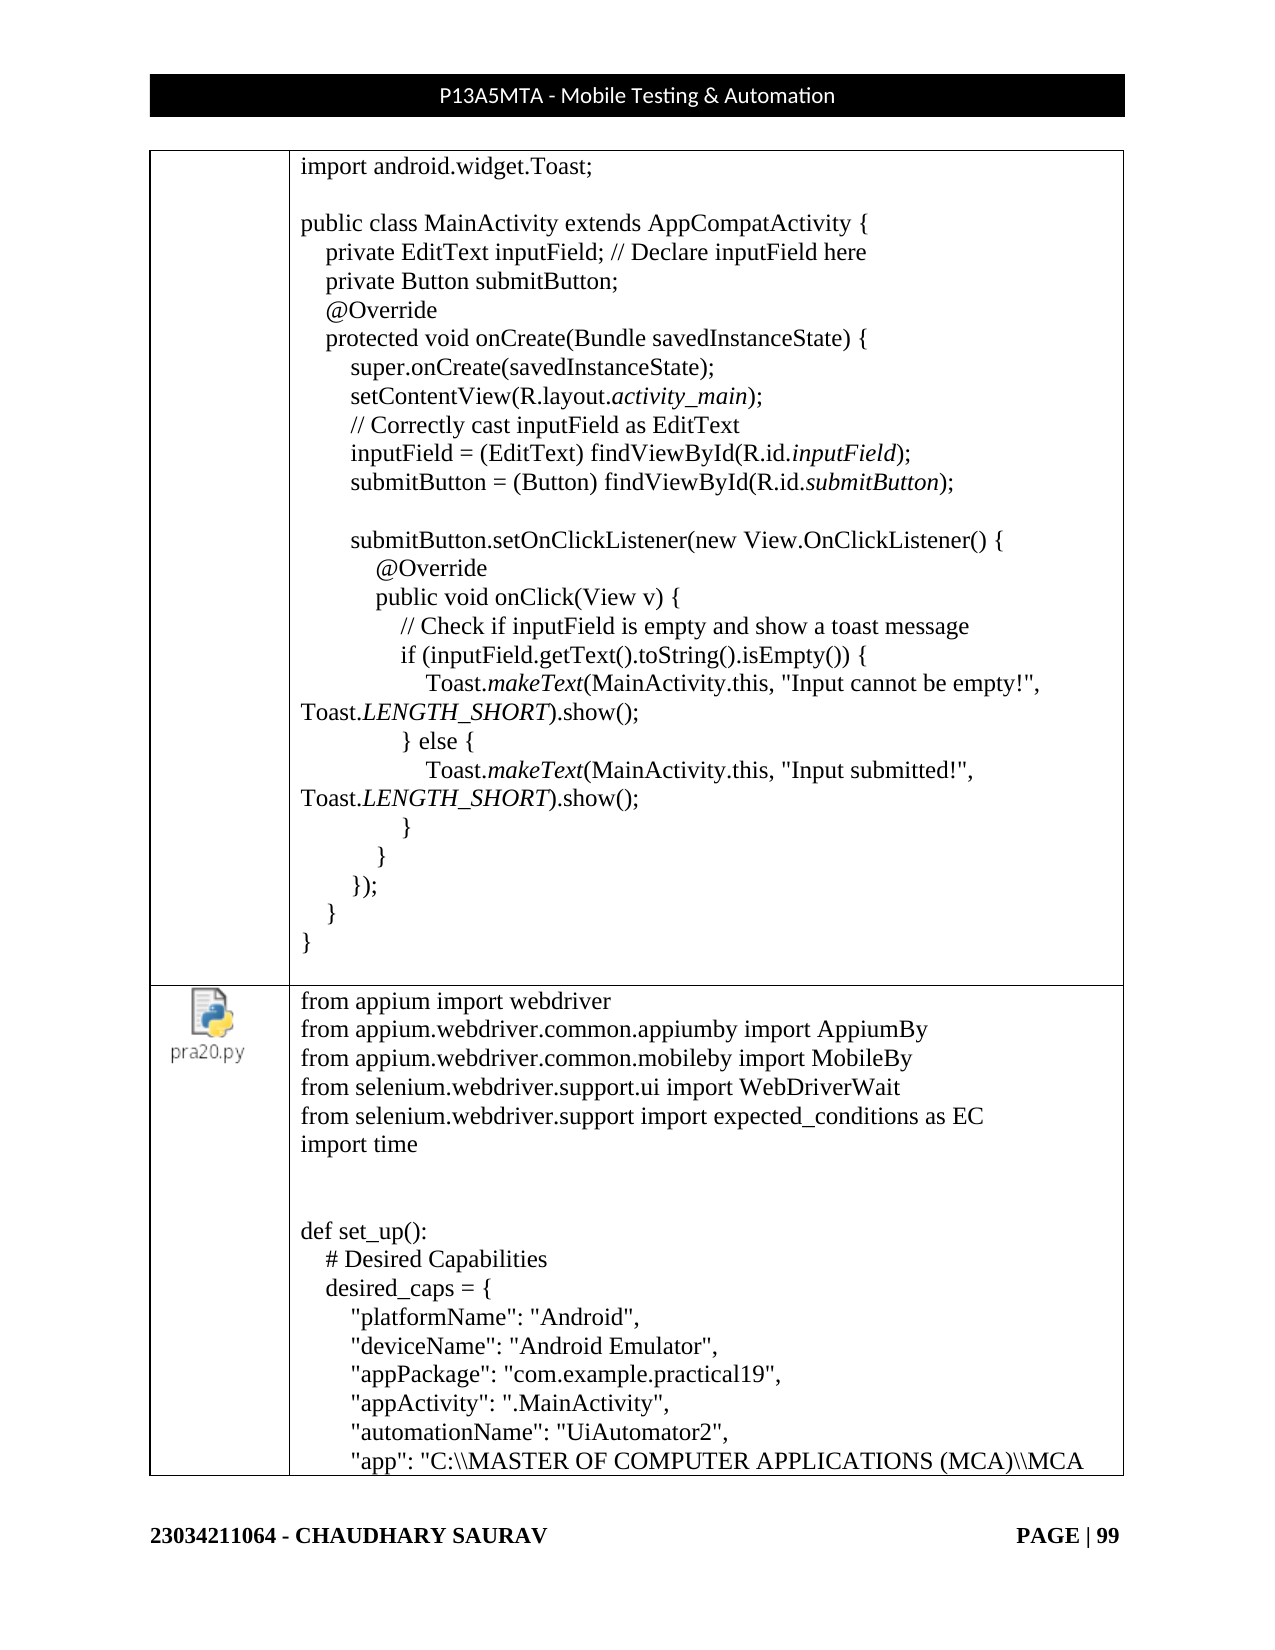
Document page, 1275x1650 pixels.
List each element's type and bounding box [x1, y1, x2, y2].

table_cell [290, 986, 1123, 1474]
table_cell [151, 986, 289, 1474]
table_cell [151, 151, 289, 985]
table_cell [290, 151, 1123, 985]
